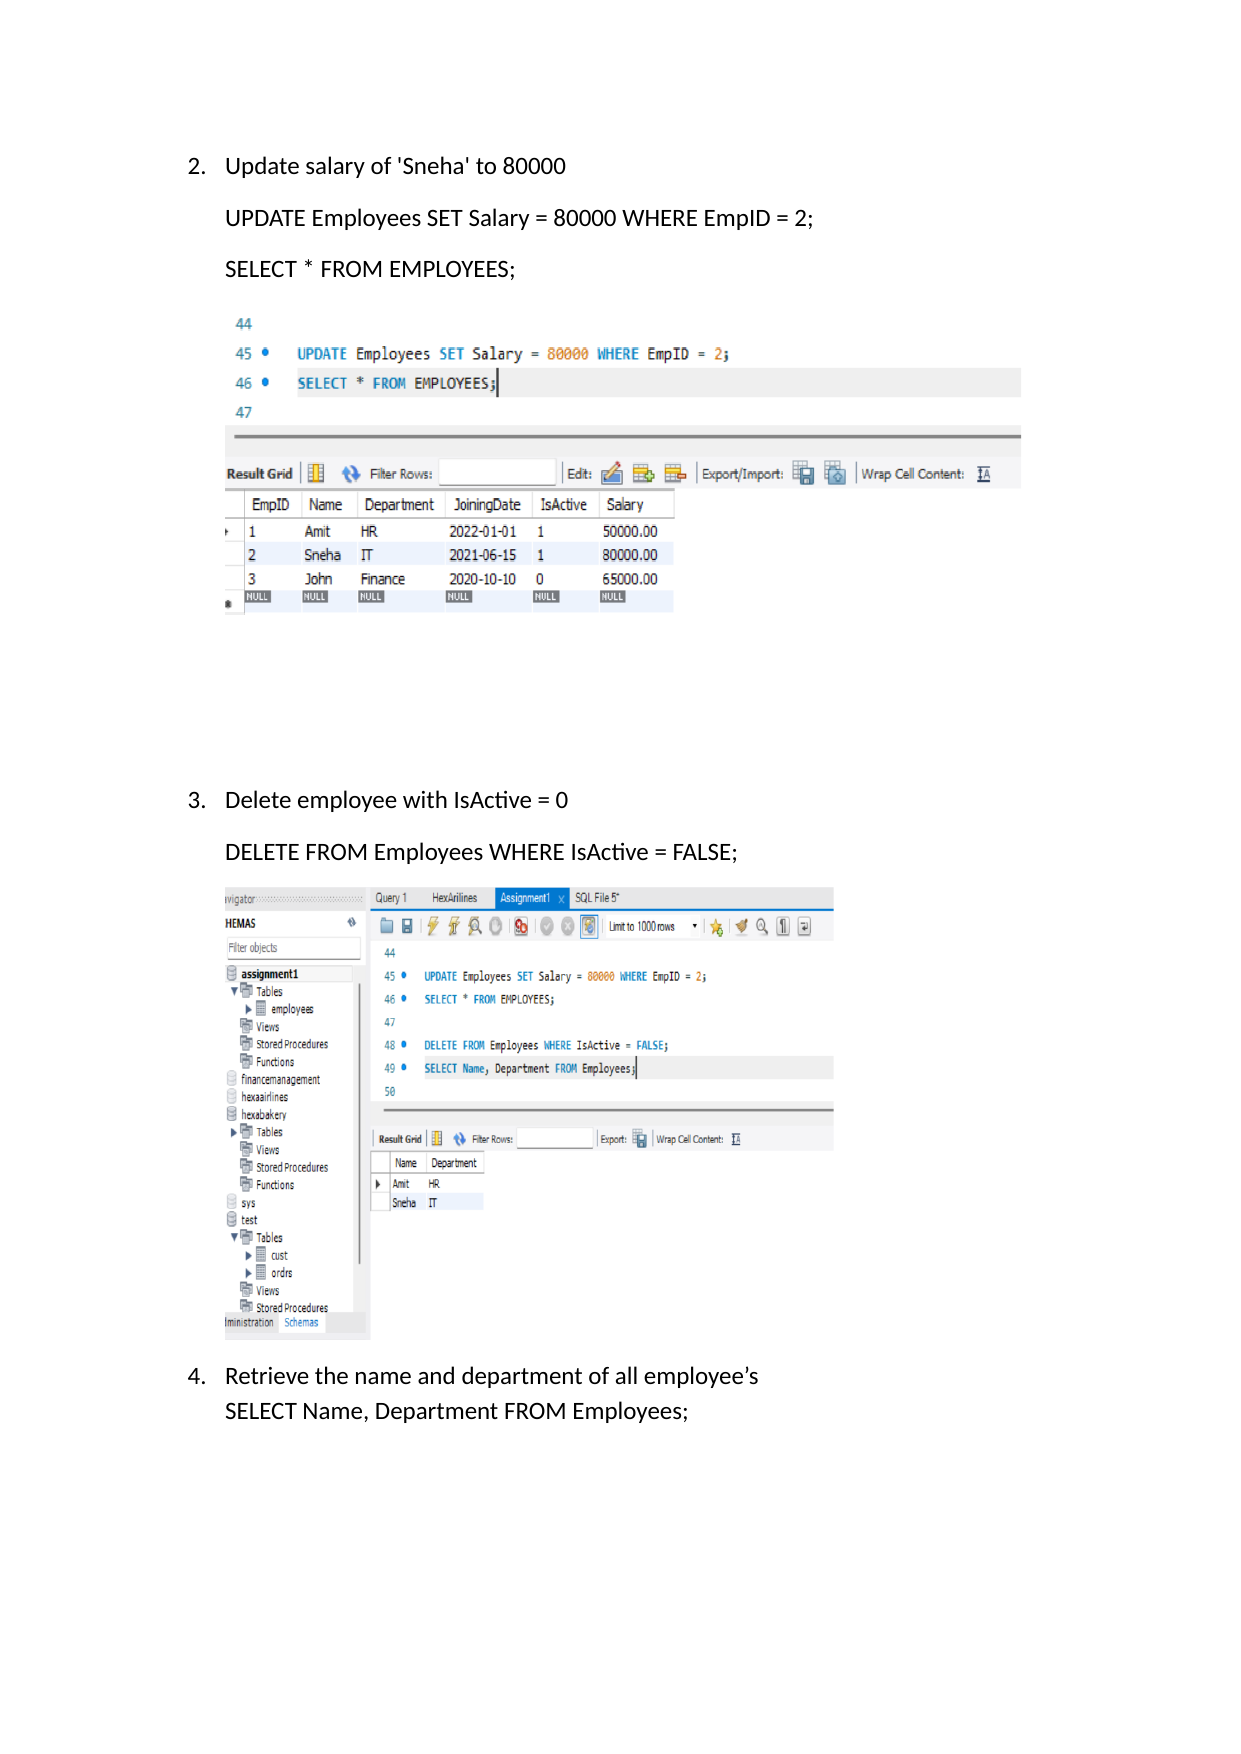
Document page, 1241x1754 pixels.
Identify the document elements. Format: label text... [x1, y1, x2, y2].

list SELECT Name, Department FROM Employees; [225, 1395, 1090, 1426]
text DELETE FROM Employees WHERE IsActive = FALSE; [225, 836, 1090, 867]
text SELECT * FROM EMPLOYEES; [150, 253, 1090, 284]
picture [225, 305, 1022, 712]
picture [225, 887, 834, 1340]
list Retrieve the name and department of all employee’s [187, 1360, 1090, 1391]
list Delete employee with IsActive = 0 [187, 784, 1090, 815]
text UPDATE Employees SET Salary = 80000 WHERE EmpID = 2; [150, 202, 1090, 232]
list Update salary of 'Sneha' to 80000 [187, 150, 1090, 181]
